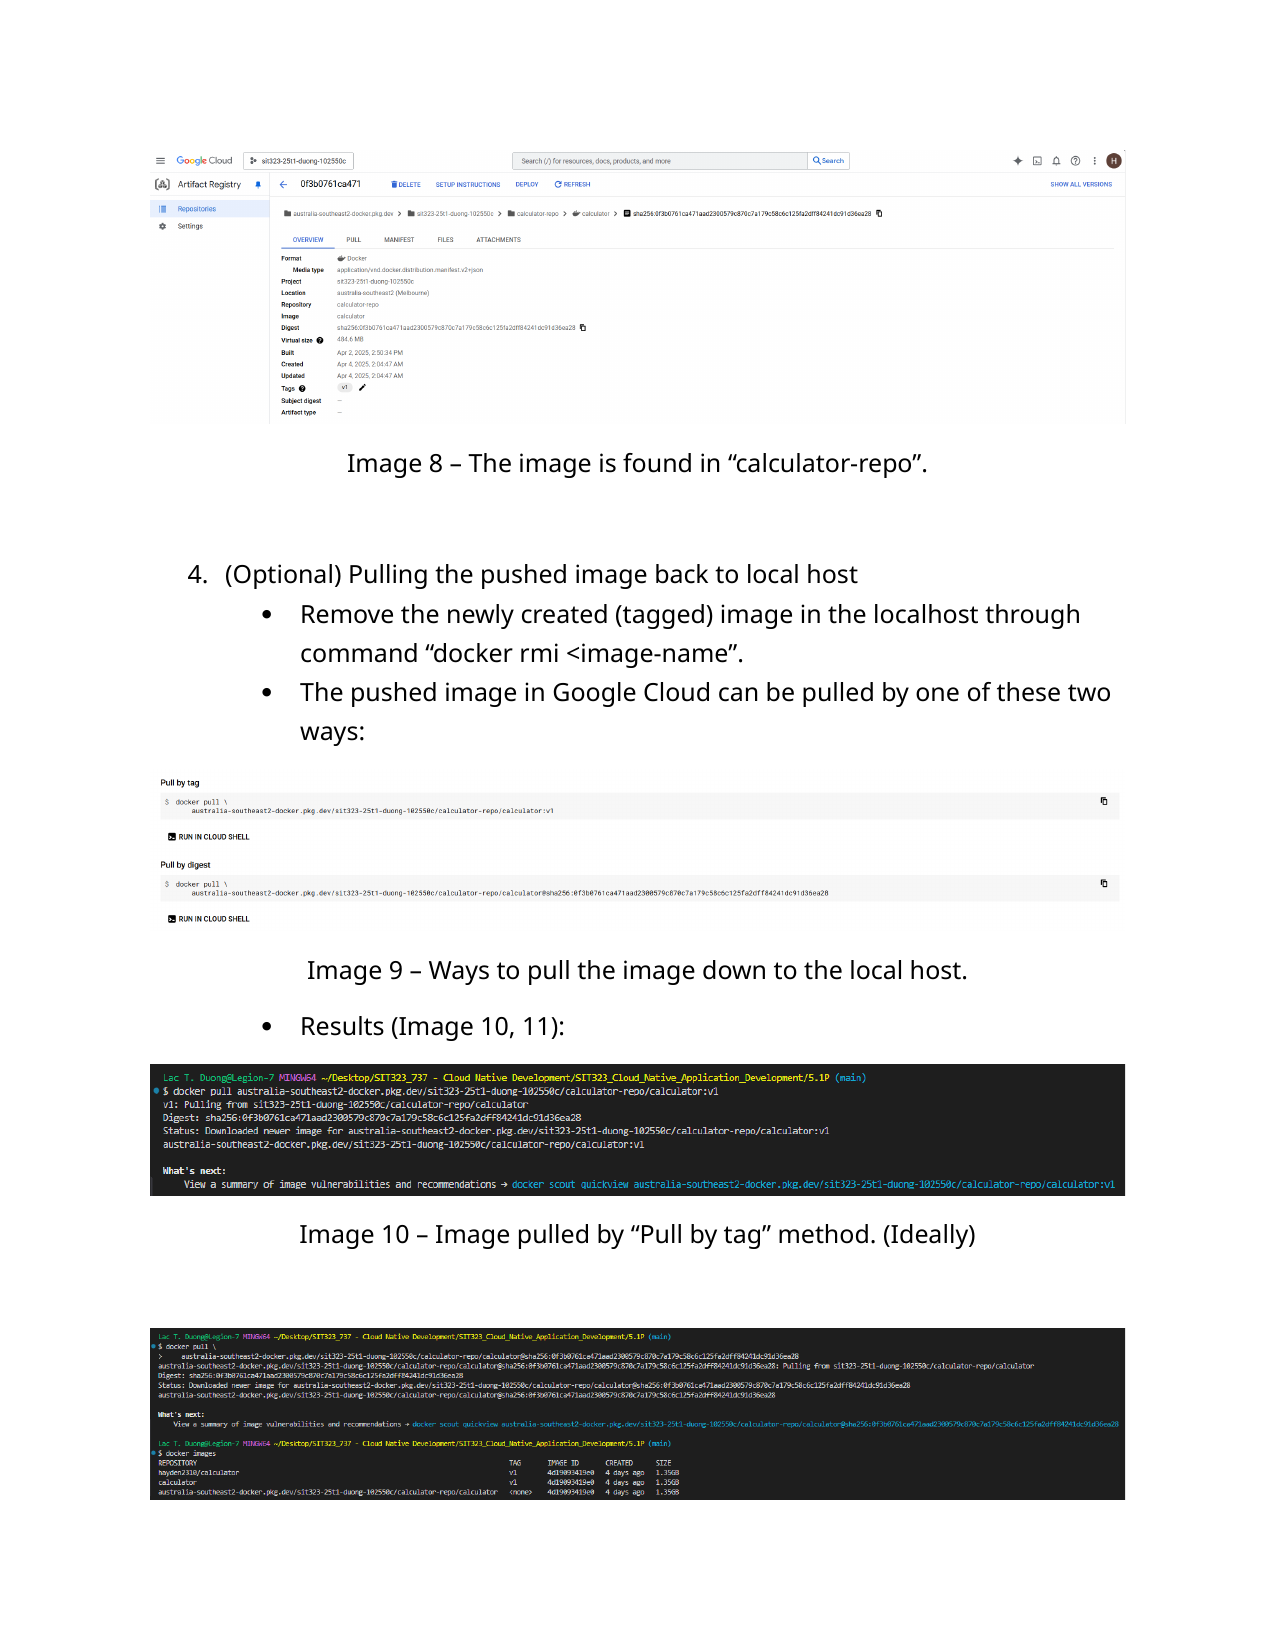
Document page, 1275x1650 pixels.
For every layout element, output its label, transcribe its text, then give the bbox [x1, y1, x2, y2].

list Remove the newly created (tagged) image in the localhost through command “docker rmi <image-name”. [262, 596, 1125, 669]
list Results (Image 10, 11): [262, 1008, 1125, 1042]
text Image 9 – Ways to pull the image down to the local host. [150, 952, 1125, 987]
picture [150, 1328, 1125, 1500]
text Image 8 – The image is found in “calculator-repo”. [150, 445, 1125, 479]
text Image 10 – Image pulled by “Pull by tag” method. (Ideally) [150, 1217, 1125, 1251]
picture [150, 1064, 1125, 1196]
list (Optional) Pulling the pushed image back to local host [187, 557, 1125, 591]
picture [150, 150, 1125, 424]
picture [150, 769, 1125, 931]
list The pushed image in Google Cloud can be pulled by one of these two ways: [262, 674, 1125, 748]
